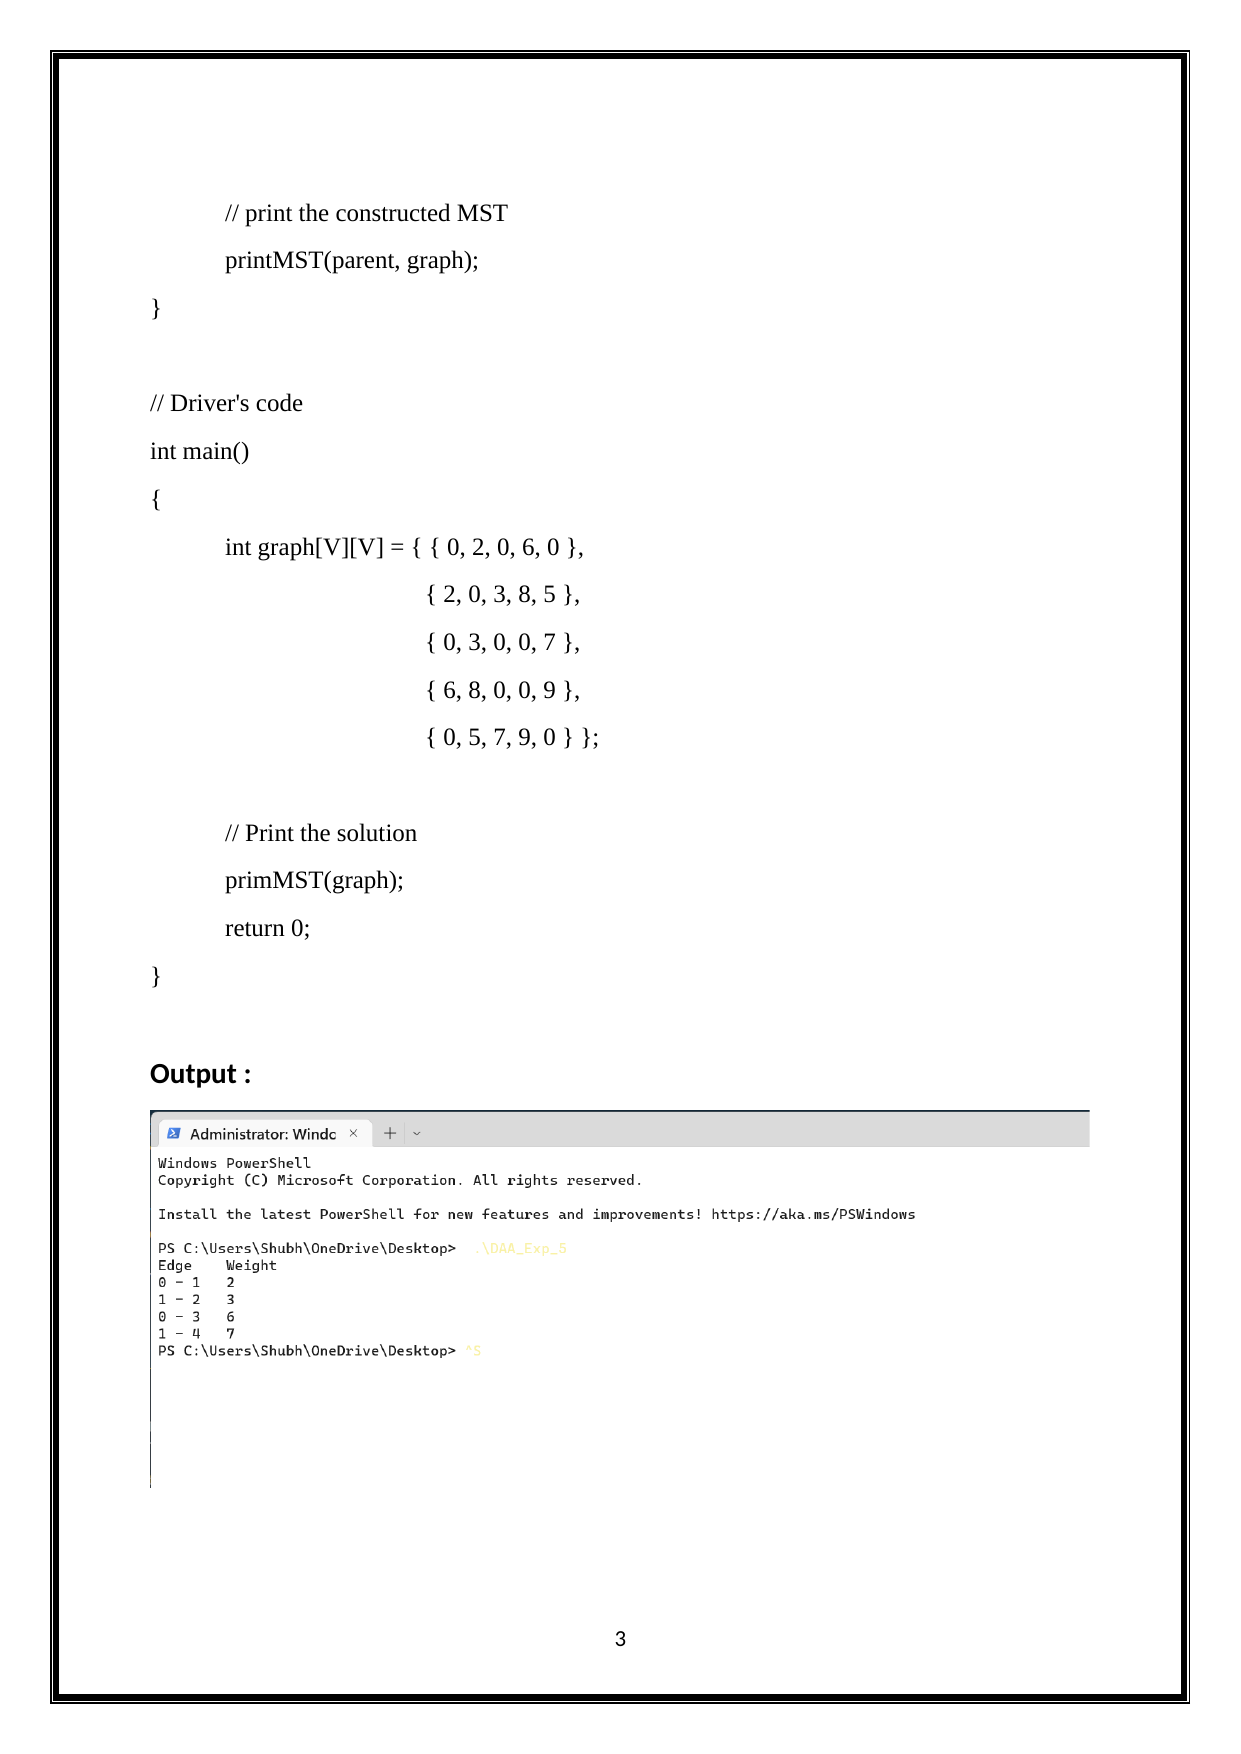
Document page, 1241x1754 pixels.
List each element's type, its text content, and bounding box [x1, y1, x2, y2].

text // Print the solution [150, 818, 1090, 847]
text } [150, 961, 1090, 990]
text } [150, 293, 1090, 322]
text // print the constructed MST [150, 198, 1090, 226]
text { 6, 8, 0, 0, 9 }, [150, 675, 1090, 703]
text { 0, 3, 0, 0, 7 }, [150, 627, 1090, 656]
picture [150, 1110, 1090, 1488]
text // Driver's code [150, 388, 1090, 417]
text { 2, 0, 3, 8, 5 }, [150, 579, 1090, 608]
text int main() [150, 436, 1090, 465]
text { 0, 5, 7, 9, 0 } }; [150, 722, 1090, 751]
text Output : [150, 1056, 1090, 1091]
text int graph[V][V] = { { 0, 2, 0, 6, 0 }, [150, 532, 1090, 560]
text return 0; [150, 913, 1090, 942]
text { [150, 484, 1090, 513]
text printMST(parent, graph); [150, 245, 1090, 274]
text primMST(graph); [150, 866, 1090, 894]
